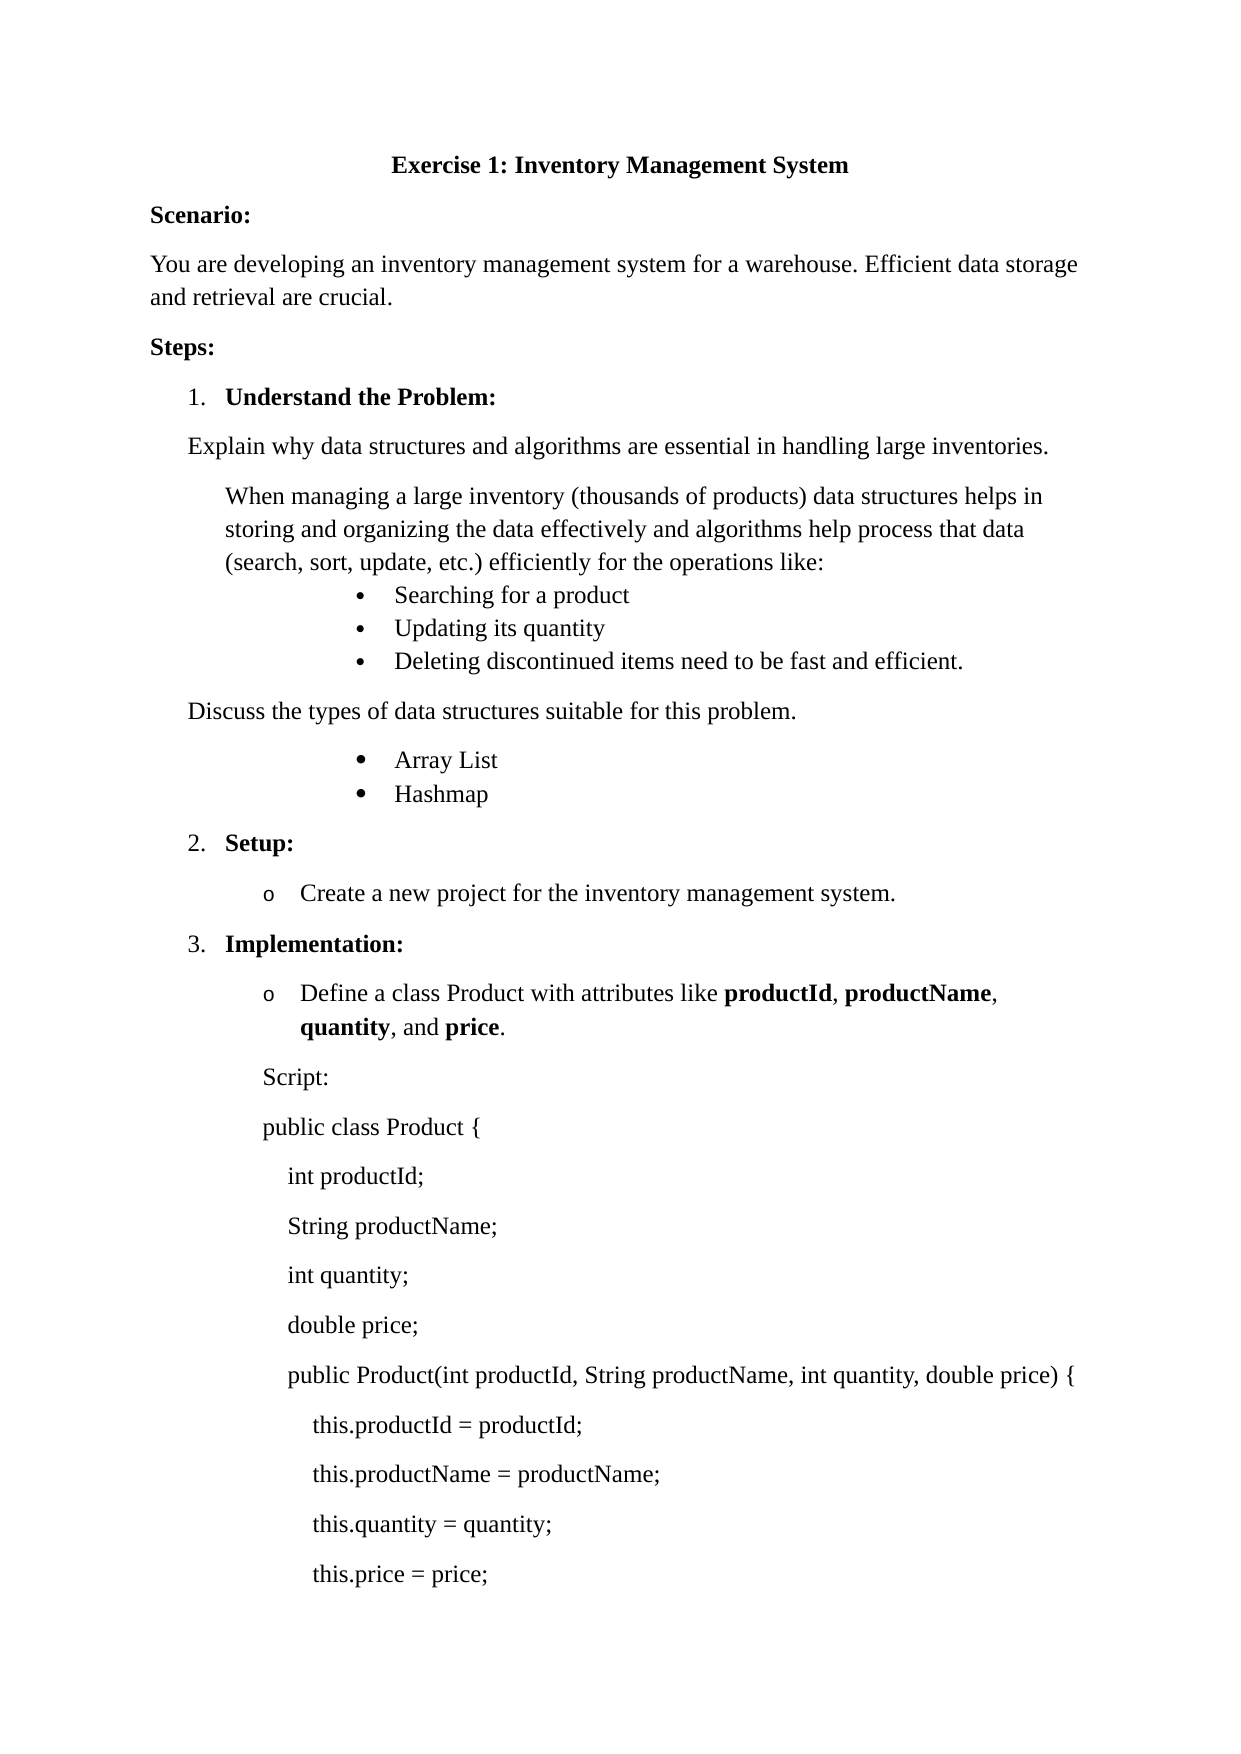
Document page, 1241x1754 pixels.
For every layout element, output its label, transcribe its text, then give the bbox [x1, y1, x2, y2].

text double price; [262, 1310, 1090, 1339]
text this.price = price; [262, 1559, 1090, 1587]
list Define a class Product with attributes like productId, productName, quantity, and price. [262, 978, 1090, 1041]
text int quantity; [262, 1261, 1090, 1289]
text int productId; [262, 1161, 1090, 1190]
list When managing a large inventory (thousands of products) data structures helps in storing and organizing the data effectively and algorithms help process that data (search, sort, update, etc.) efficiently for the operations like: [225, 481, 1090, 576]
list Updating its quantity [357, 613, 1090, 642]
list Create a new project for the inventory management system. [262, 878, 1090, 908]
text public Product(int productId, String productName, int quantity, double price) { [262, 1360, 1090, 1389]
text this.productId = productId; [262, 1410, 1090, 1438]
text Scenario: [150, 200, 1090, 228]
text public class Product { [262, 1112, 1090, 1140]
text this.quantity = quantity; [262, 1509, 1090, 1538]
list Array List [357, 746, 1090, 774]
text Discuss the types of data structures suitable for this problem. [150, 696, 1090, 725]
list Hashmap [357, 779, 1090, 807]
text String productName; [262, 1211, 1090, 1240]
text Steps: [150, 332, 1090, 361]
text this.productName = productName; [262, 1459, 1090, 1488]
list Implementation: [187, 929, 1090, 957]
list Deleting discontinued items need to be fast and efficient. [357, 646, 1090, 675]
text Script: [262, 1062, 1090, 1091]
list Searching for a product [357, 580, 1090, 609]
text Exercise 1: Inventory Management System [150, 150, 1090, 179]
text Explain why data structures and algorithms are essential in handling large inventories. [150, 431, 1090, 460]
list Setup: [187, 828, 1090, 857]
text You are developing an inventory management system for a warehouse. Efficient data storage and retrieval are crucial. [150, 249, 1090, 311]
list Understand the Problem: [187, 382, 1090, 411]
